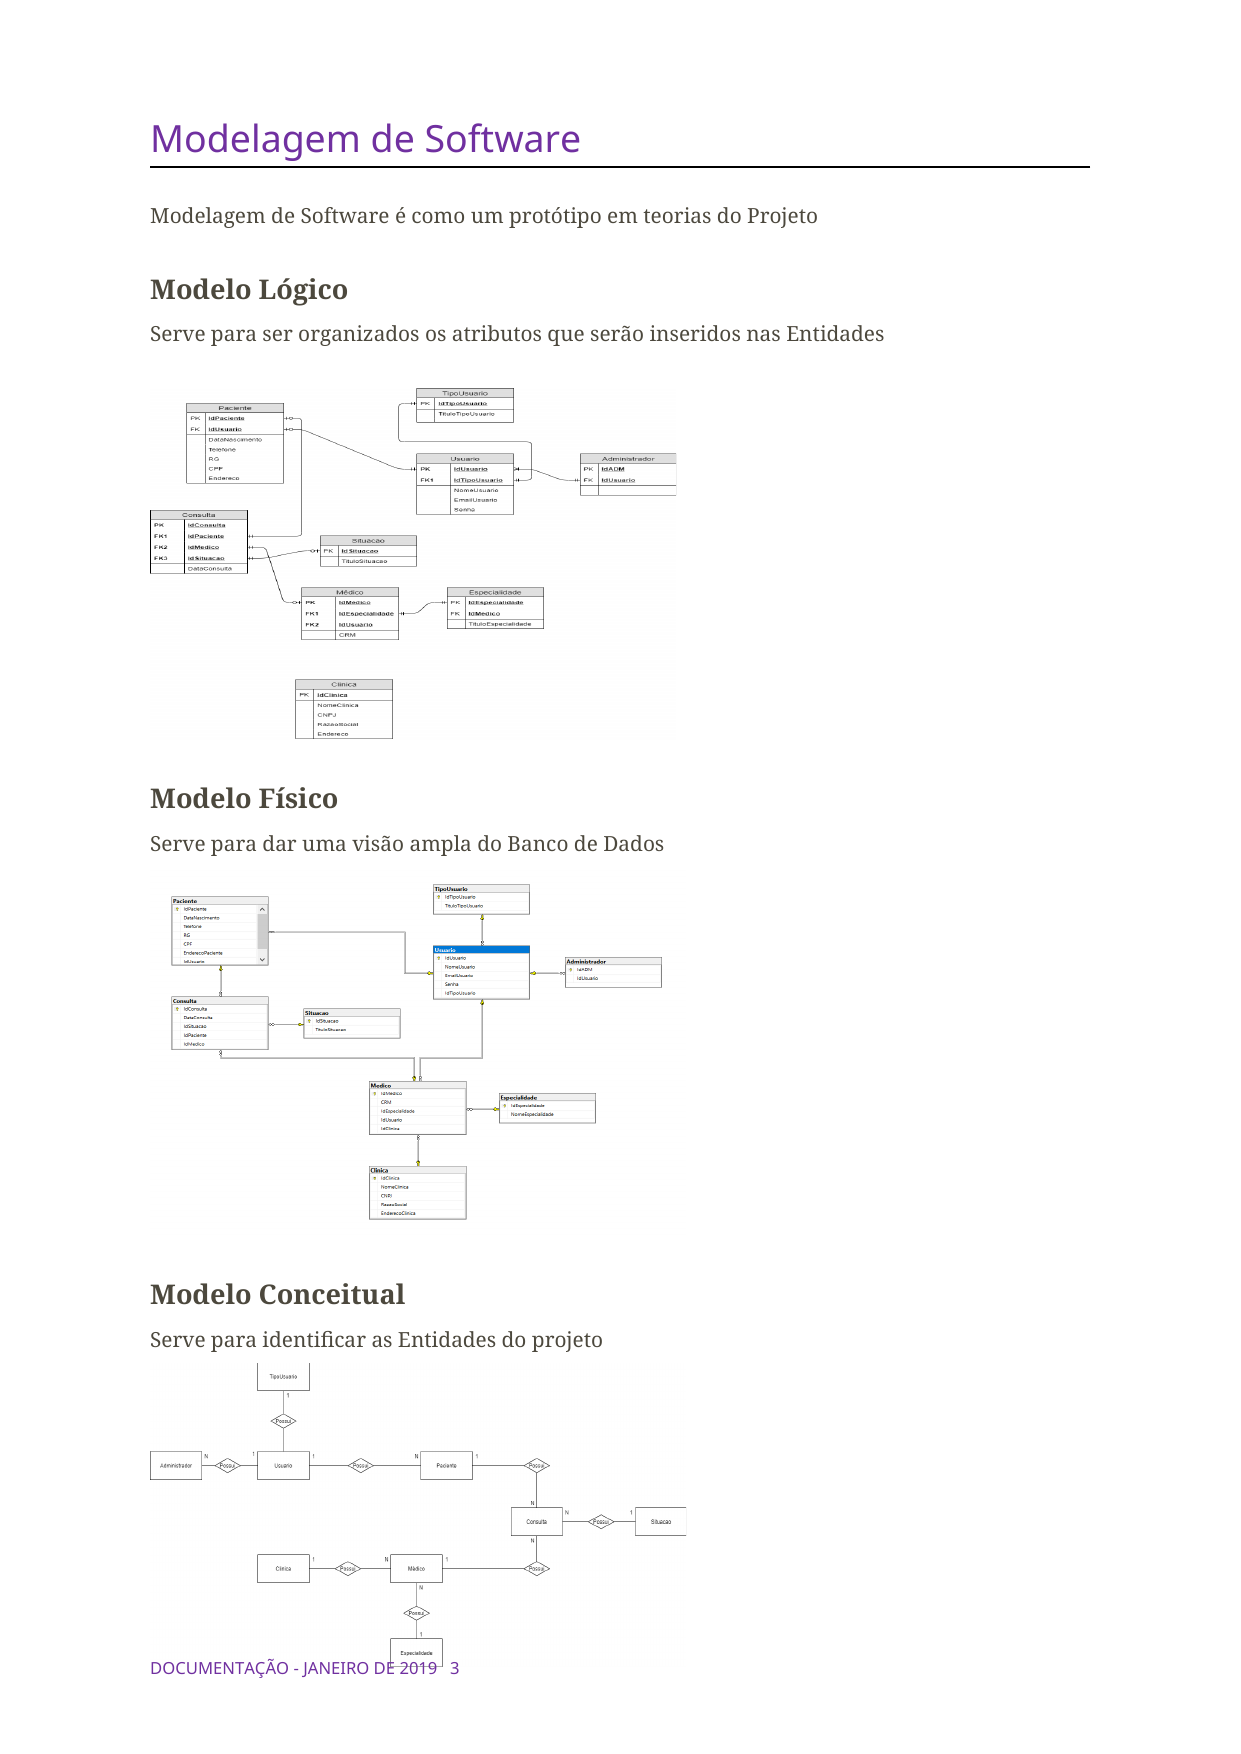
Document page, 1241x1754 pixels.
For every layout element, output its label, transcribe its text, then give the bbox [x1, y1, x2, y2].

text Modelagem de Software é como um protótipo em teorias do Projeto [150, 201, 1090, 230]
text Modelo Conceitual [150, 1275, 1090, 1312]
text Modelo Físico [150, 780, 1090, 817]
picture [150, 1363, 687, 1667]
picture [150, 865, 687, 1235]
picture [150, 388, 677, 740]
text Serve para ser organizados os atributos que serão inseridos nas Entidades [150, 319, 1090, 348]
text Serve para identificar as Entidades do projeto [150, 1325, 1090, 1353]
text Modelagem de Software [150, 112, 1090, 166]
text Modelo Lógico [150, 270, 1090, 307]
